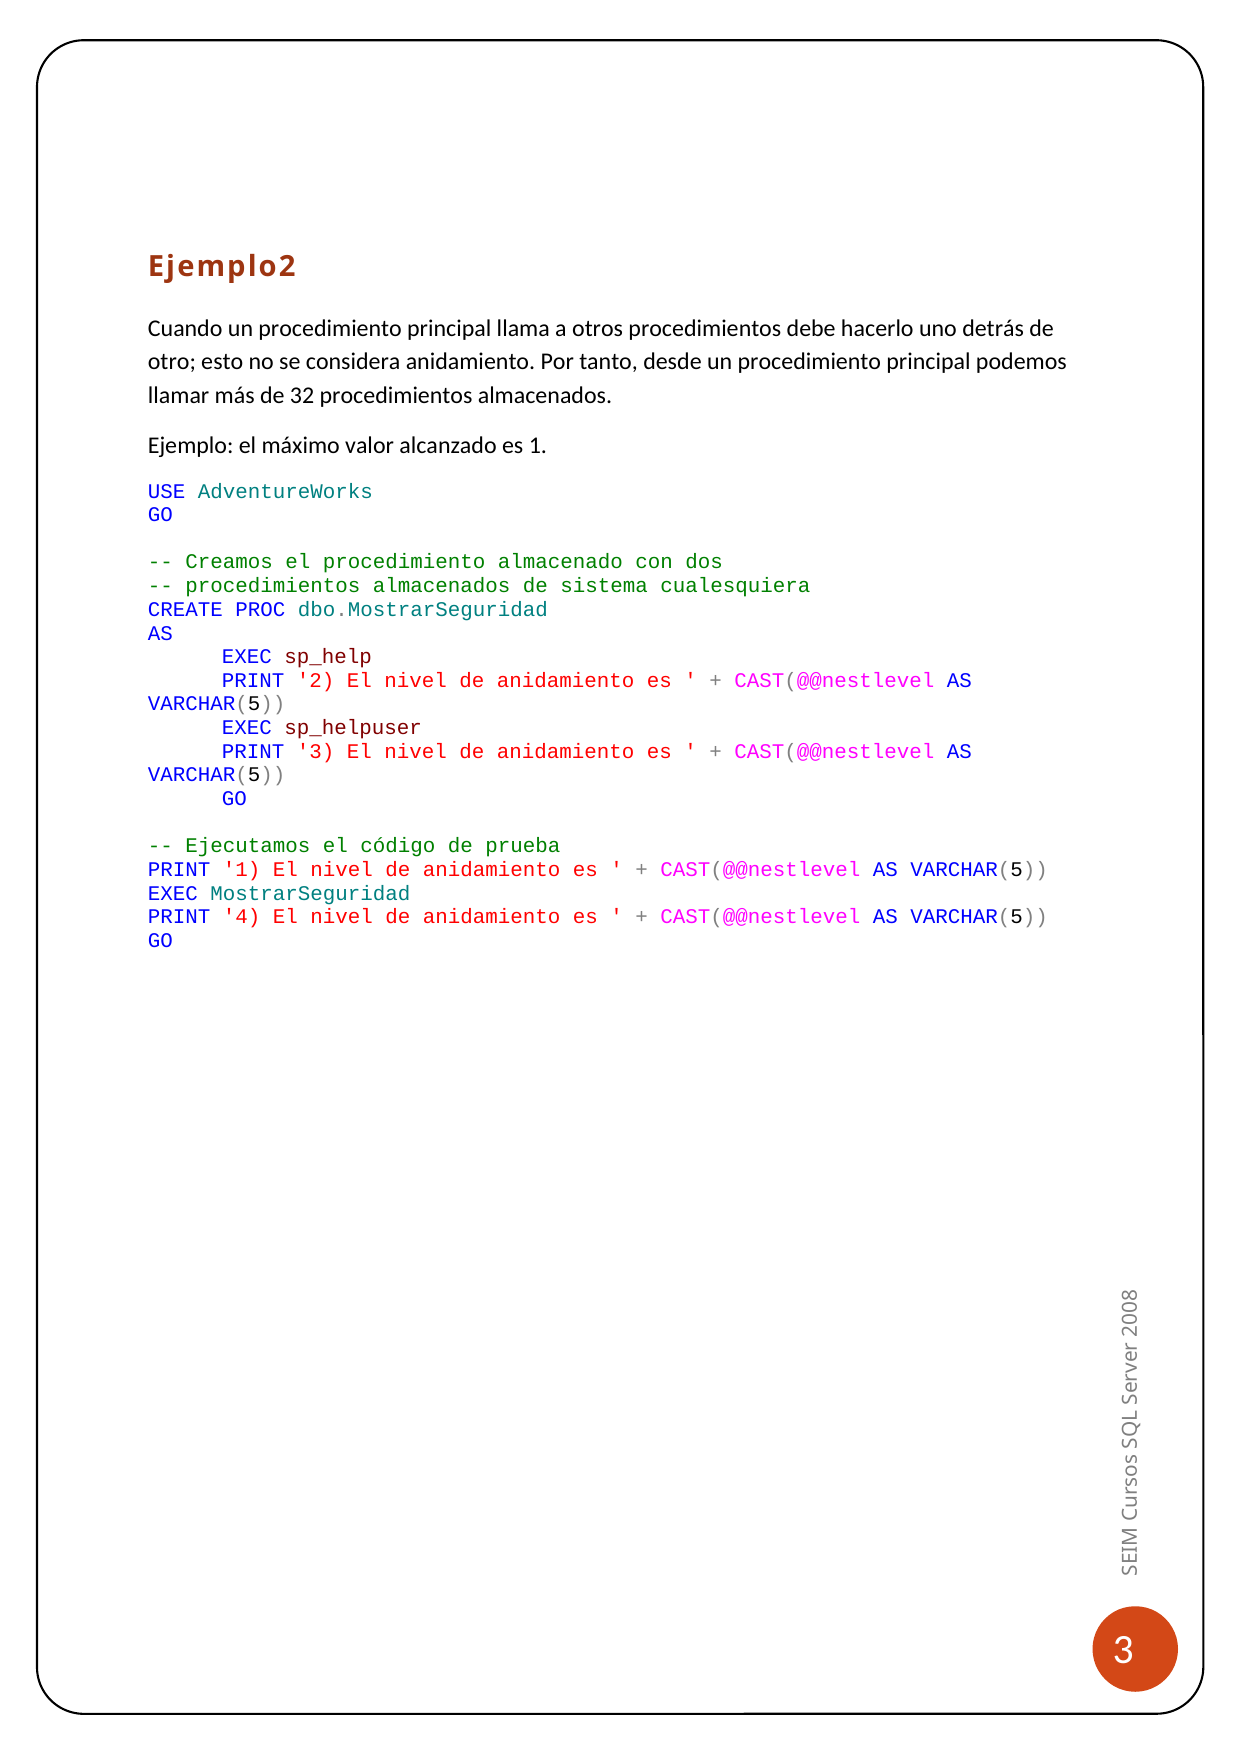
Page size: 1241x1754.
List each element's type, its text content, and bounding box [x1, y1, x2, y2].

text GO [148, 504, 1092, 528]
text Cuando un procedimiento principal llama a otros procedimientos debe hacerlo uno detrás de otro; esto no se considera anidamiento. Por tanto, desde un procedimiento principal podemos llamar más de 32 procedimientos almacenados. [148, 313, 1092, 409]
text GO [148, 930, 1092, 953]
text PRINT '2) El nivel de anidamiento es ' + CAST(@@nestlevel AS VARCHAR(5)) [148, 670, 1092, 717]
text -- Creamos el procedimiento almacenado con dos [148, 552, 1092, 575]
subtitle Ejemplo2 [148, 245, 1092, 285]
text GO [148, 788, 1092, 812]
text CREATE PROC dbo.MostrarSeguridad [148, 599, 1092, 622]
text -- Ejecutamos el código de prueba [148, 835, 1092, 859]
text EXEC MostrarSeguridad [148, 883, 1092, 906]
text AS [148, 622, 1092, 646]
text PRINT '4) El nivel de anidamiento es ' + CAST(@@nestlevel AS VARCHAR(5)) [148, 906, 1092, 930]
text PRINT '3) El nivel de anidamiento es ' + CAST(@@nestlevel AS VARCHAR(5)) [148, 741, 1092, 788]
text -- procedimientos almacenados de sistema cualesquiera [148, 575, 1092, 599]
text EXEC sp_help [148, 646, 1092, 670]
text USE AdventureWorks [148, 481, 1092, 504]
text Ejemplo: el máximo valor alcanzado es 1. [148, 430, 1092, 459]
text EXEC sp_helpuser [148, 717, 1092, 741]
text PRINT '1) El nivel de anidamiento es ' + CAST(@@nestlevel AS VARCHAR(5)) [148, 859, 1092, 883]
